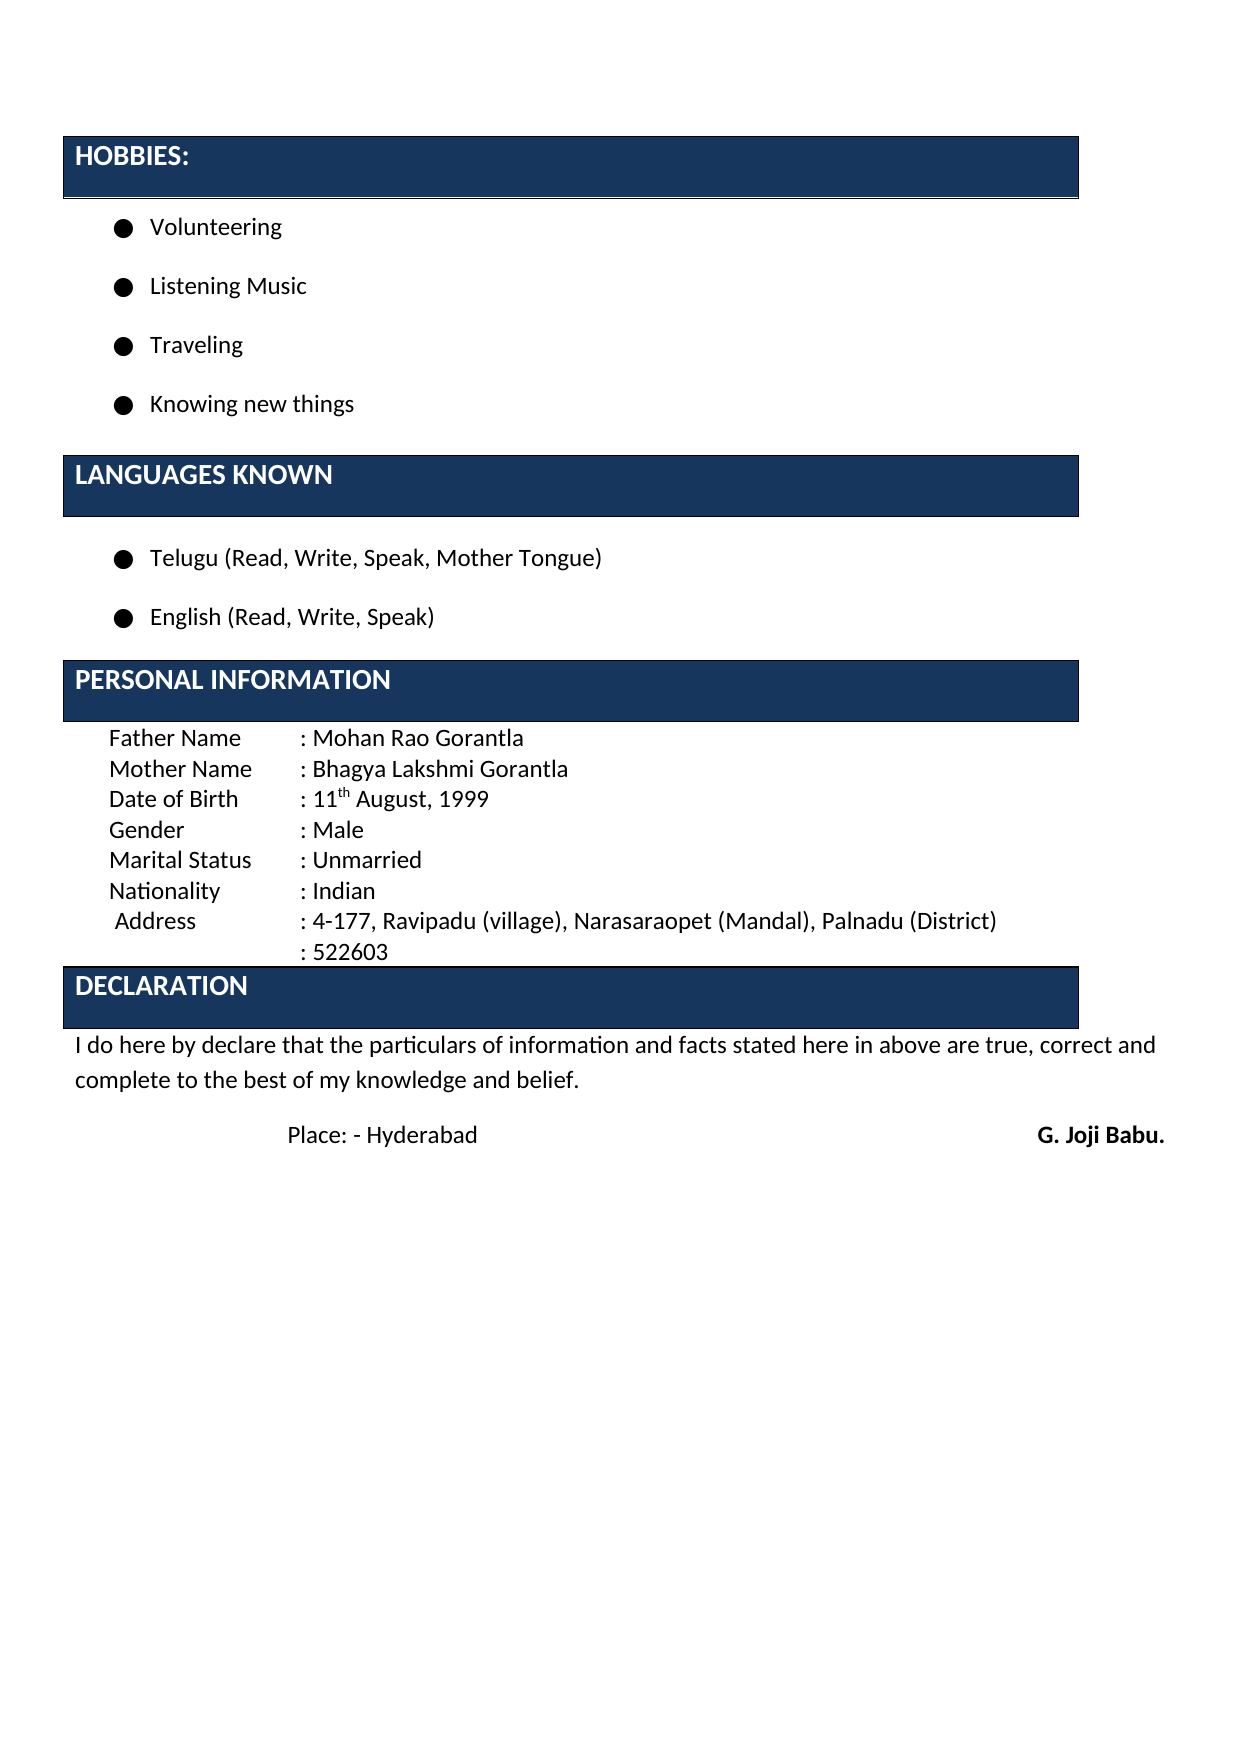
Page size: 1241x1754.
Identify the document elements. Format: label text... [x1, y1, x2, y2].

text Gender : Male [75, 814, 1165, 844]
list Knowing new things [112, 375, 1165, 426]
list English (Read, Write, Speak) [112, 588, 1165, 640]
text Mother Name : Bhagya Lakshmi Gorantla [75, 753, 1165, 783]
text Address : 4-177, Ravipadu (village), Narasaraopet (Mandal), Palnadu (District) [75, 905, 1165, 936]
list Traveling [112, 316, 1165, 367]
table_header PERSONAL INFORMATION [64, 661, 1078, 721]
text Date of Birth : 11th August, 1999 [75, 783, 1165, 814]
table_header LANGUAGES KNOWN [64, 456, 1078, 516]
text I do here by declare that the particulars of information and facts stated here in above are true, correct and complete to the best of my knowledge and belief. [75, 1029, 1165, 1094]
text Nationality : Indian [75, 875, 1165, 905]
table_header HOBBIES: [64, 137, 1078, 197]
list Telugu (Read, Write, Speak, Mother Tongue) [112, 529, 1165, 581]
text : 522603 [225, 936, 1165, 966]
table_header DECLARATION [64, 968, 1078, 1028]
list Listening Music [112, 257, 1165, 308]
text Father Name : Mohan Rao Gorantla [75, 722, 1165, 753]
list Volunteering [112, 198, 1165, 250]
text Marital Status : Unmarried [75, 844, 1165, 875]
text Place: - Hyderabad G. Joji Babu. [75, 1119, 1165, 1150]
